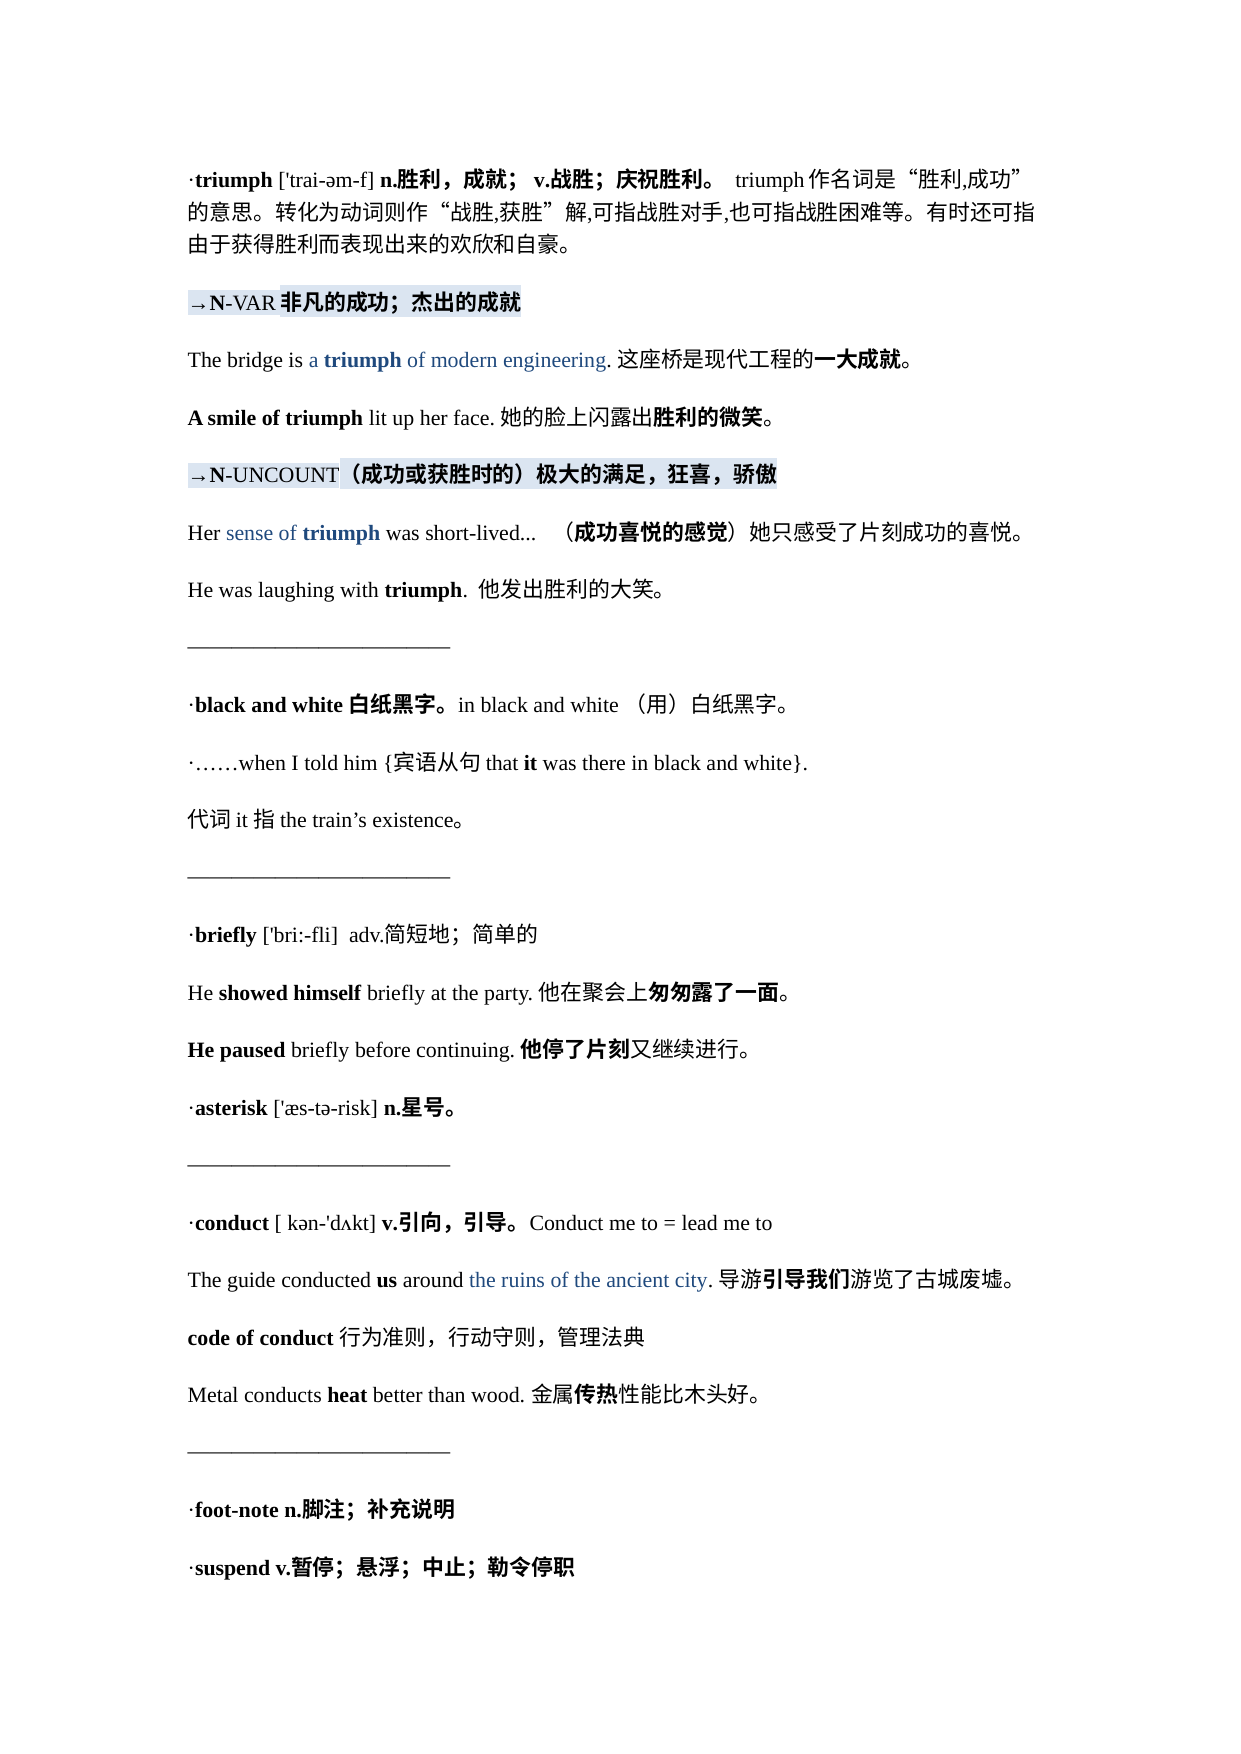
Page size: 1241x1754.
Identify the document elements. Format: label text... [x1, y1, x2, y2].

text code of conduct 行为准则，行动守则，管理法典 [187, 1319, 1053, 1352]
text Her sense of triumph was short-lived... （成功喜悦的感觉）她只感受了片刻成功的喜悦。 [187, 514, 1053, 547]
text ·asterisk ['æs-tә-risk] n.星号。 [187, 1089, 1053, 1122]
text ———————————— [187, 1147, 1053, 1179]
text ———————————— [187, 859, 1053, 892]
text ·suspend v.暂停；悬浮；中止；勒令停职 [187, 1549, 1053, 1582]
text ·black and white 白纸黑字。in black and white （用）白纸黑字。 [187, 687, 1053, 719]
text ———————————— [187, 629, 1053, 662]
text He paused briefly before continuing. 他停了片刻又继续进行。 [187, 1032, 1053, 1064]
text A smile of triumph lit up her face. 她的脸上闪露出胜利的微笑。 [187, 399, 1053, 432]
text Metal conducts heat better than wood. 金属传热性能比木头好。 [187, 1377, 1053, 1409]
text The bridge is a triumph of modern engineering. 这座桥是现代工程的一大成就。 [187, 342, 1053, 374]
text ·briefly ['bri:-fli] adv.简短地；简单的 [187, 917, 1053, 949]
text ·conduct [ kәn-'dʌkt] v.引向，引导。Conduct me to = lead me to [187, 1204, 1053, 1237]
text He showed himself briefly at the party. 他在聚会上匆匆露了一面。 [187, 974, 1053, 1007]
text 代词it 指 the train’s existence。 [187, 802, 1053, 834]
text The guide conducted us around the ruins of the ancient city. 导游引导我们游览了古城废墟。 [187, 1262, 1053, 1294]
text ———————————— [187, 1434, 1053, 1467]
text ·……when I told him {宾语从句that it was there in black and white}. [187, 744, 1053, 777]
text ·foot-note n.脚注；补充说明 [187, 1492, 1053, 1524]
text ·triumph ['trai-әm-f] n.胜利，成就； v.战胜；庆祝胜利。 triumph作名词是“胜利,成功”的意思。转化为动词则作“战胜,获胜”解,可指战胜对手,也可指战胜困难等。有时还可指由于获得胜利而表现出来的欢欣和自豪。 [187, 162, 1053, 259]
text He was laughing with triumph. 他发出胜利的大笑。 [187, 572, 1053, 604]
text →N-VAR非凡的成功；杰出的成就 [187, 284, 1053, 317]
text →N-UNCOUNT（成功或获胜时的）极大的满足，狂喜，骄傲 [187, 457, 1053, 489]
